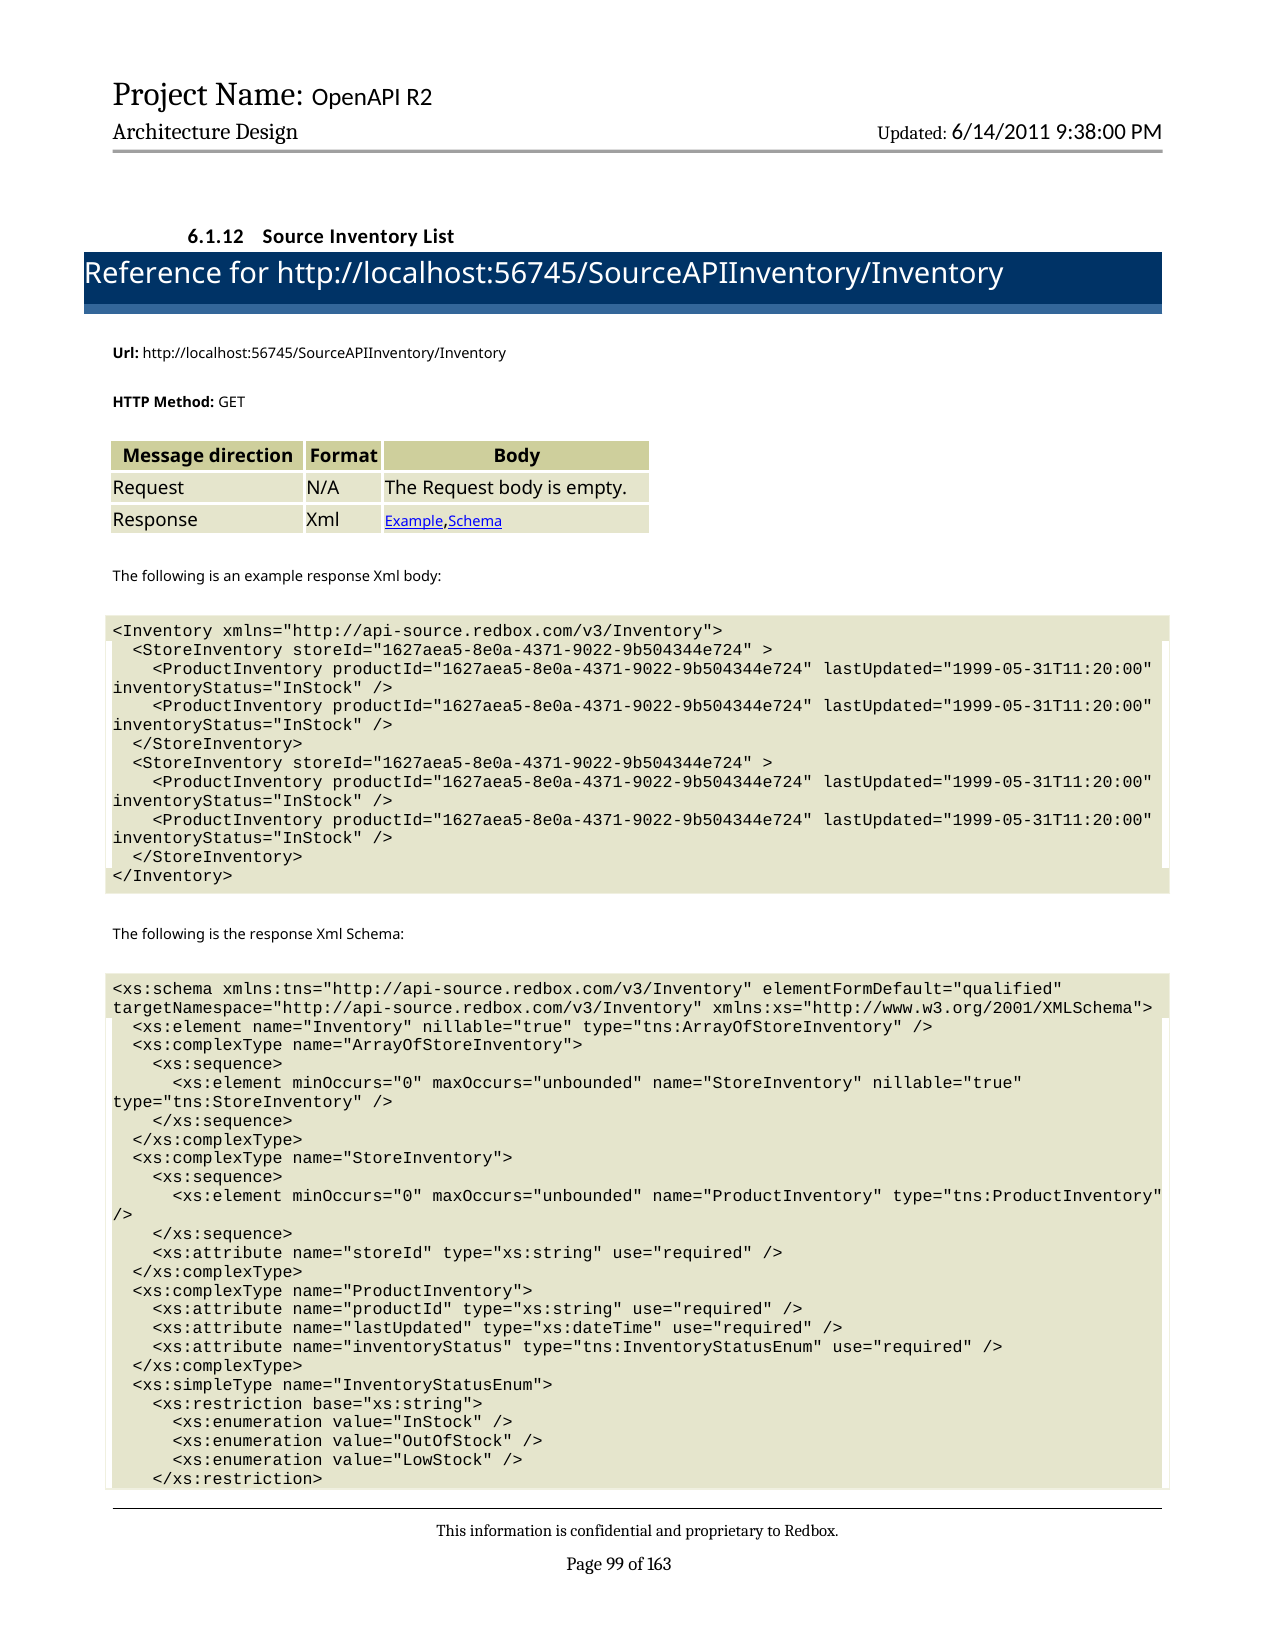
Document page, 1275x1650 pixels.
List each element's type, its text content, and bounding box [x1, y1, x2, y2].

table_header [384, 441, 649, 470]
text HTTP Method: GET [112, 392, 1162, 412]
text <ProductInventory productId="1627aea5-8e0a-4371-9022-9b504344e724" lastUpdated="1999-05-31T11:20:00" inventoryStatus="InStock" /> [112, 773, 1162, 811]
text <xs:element name="Inventory" nillable="true" type="tns:ArrayOfStoreInventory" /> [112, 1018, 1162, 1037]
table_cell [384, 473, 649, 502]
text </xs:sequence> [112, 1226, 1162, 1244]
text </xs:restriction> [112, 1471, 1162, 1488]
text The following is an example response Xml body: [112, 566, 1162, 586]
text Url: http://localhost:56745/SourceAPIInventory/Inventory [112, 343, 1162, 363]
text </xs:sequence> [112, 1112, 1162, 1131]
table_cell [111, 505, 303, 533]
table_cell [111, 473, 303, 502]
text <xs:complexType name="StoreInventory"> [112, 1150, 1162, 1169]
text <xs:enumeration value="InStock" /> [112, 1414, 1162, 1433]
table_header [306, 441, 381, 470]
text <xs:enumeration value="OutOfStock" /> [112, 1433, 1162, 1452]
text </xs:complexType> [112, 1263, 1162, 1282]
text <xs:sequence> [112, 1056, 1162, 1075]
text <xs:schema xmlns:tns="http://api-source.redbox.com/v3/Inventory" elementFormDefault="qualified" targetNamespace="http://api-source.redbox.com/v3/Inventory" xmlns:xs="http://www.w3.org/2001/XMLSchema"> [106, 974, 1169, 1018]
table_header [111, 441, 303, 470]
text </StoreInventory> [112, 736, 1162, 754]
text <StoreInventory storeId="1627aea5-8e0a-4371-9022-9b504344e724" > [112, 754, 1162, 773]
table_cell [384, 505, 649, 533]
text <StoreInventory storeId="1627aea5-8e0a-4371-9022-9b504344e724" > [112, 641, 1162, 660]
text <xs:element minOccurs="0" maxOccurs="unbounded" name="ProductInventory" type="tns:ProductInventory" /> [112, 1188, 1162, 1226]
subtitle Source Inventory List [187, 224, 1162, 249]
text <xs:enumeration value="LowStock" /> [112, 1452, 1162, 1471]
text <xs:attribute name="productId" type="xs:string" use="required" /> [112, 1301, 1162, 1320]
text </xs:complexType> [112, 1131, 1162, 1150]
text </xs:complexType> [112, 1357, 1162, 1376]
text <xs:restriction base="xs:string"> [112, 1395, 1162, 1414]
text <ProductInventory productId="1627aea5-8e0a-4371-9022-9b504344e724" lastUpdated="1999-05-31T11:20:00" inventoryStatus="InStock" /> [112, 698, 1162, 736]
text <xs:complexType name="ProductInventory"> [112, 1282, 1162, 1301]
text <xs:attribute name="inventoryStatus" type="tns:InventoryStatusEnum" use="required" /> [112, 1339, 1162, 1357]
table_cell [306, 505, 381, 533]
text <xs:complexType name="ArrayOfStoreInventory"> [112, 1037, 1162, 1056]
text <ProductInventory productId="1627aea5-8e0a-4371-9022-9b504344e724" lastUpdated="1999-05-31T11:20:00" inventoryStatus="InStock" /> [112, 660, 1162, 698]
text </Inventory> [106, 860, 1169, 893]
subtitle Reference for http://localhost:56745/SourceAPIInventory/Inventory [84, 252, 1162, 304]
text <ProductInventory productId="1627aea5-8e0a-4371-9022-9b504344e724" lastUpdated="1999-05-31T11:20:00" inventoryStatus="InStock" /> [112, 811, 1162, 849]
text <Inventory xmlns="http://api-source.redbox.com/v3/Inventory"> [106, 616, 1169, 641]
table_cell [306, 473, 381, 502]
text <xs:simpleType name="InventoryStatusEnum"> [112, 1376, 1162, 1395]
text <xs:sequence> [112, 1169, 1162, 1188]
text <xs:element minOccurs="0" maxOccurs="unbounded" name="StoreInventory" nillable="true" type="tns:StoreInventory" /> [112, 1075, 1162, 1112]
text <xs:attribute name="lastUpdated" type="xs:dateTime" use="required" /> [112, 1320, 1162, 1339]
text <xs:attribute name="storeId" type="xs:string" use="required" /> [112, 1244, 1162, 1263]
text The following is the response Xml Schema: [112, 923, 1162, 943]
